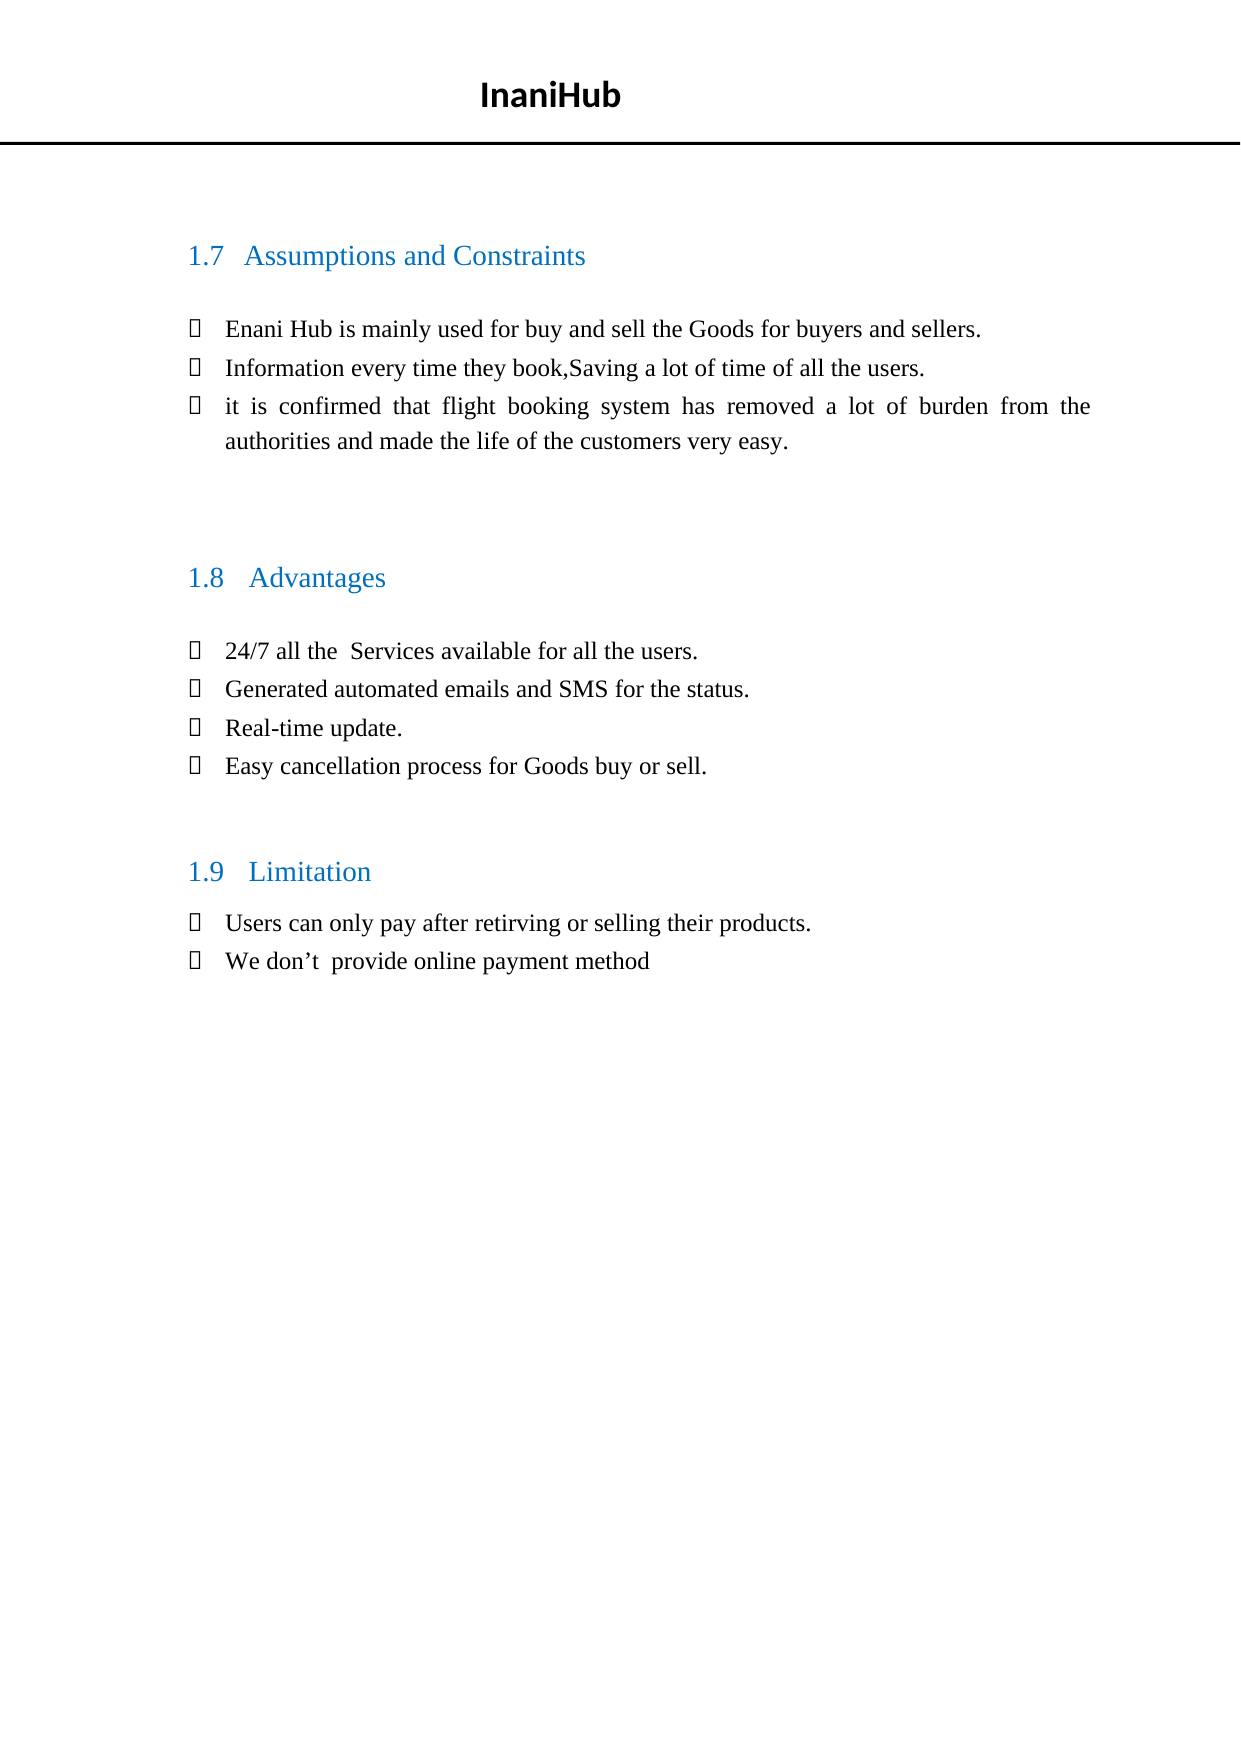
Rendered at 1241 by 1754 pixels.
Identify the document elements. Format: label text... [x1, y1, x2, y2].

subtitle Limitation [187, 854, 1215, 888]
list Generated automated emails and SMS for the status. [187, 671, 1215, 705]
list Assumptions and Constraints [187, 238, 1215, 272]
list 24/7 all the Services available for all the users. [187, 632, 1215, 667]
list Easy cancellation process for Goods buy or sell. [187, 748, 1215, 782]
subtitle Advantages [187, 560, 1215, 593]
list We don’t provide online payment method [187, 943, 1215, 977]
list Real-time update. [187, 709, 1215, 743]
list Enani Hub is mainly used for buy and sell the Goods for buyers and sellers. [187, 311, 1215, 345]
list Information every time they book,Saving a lot of time of all the users. [187, 350, 1215, 384]
list Users can only pay after retirving or selling their products. [187, 904, 1215, 939]
list it is confirmed that flight booking system has removed a lot of burden from the authorities and made the life of the customers very easy. [187, 388, 1090, 455]
